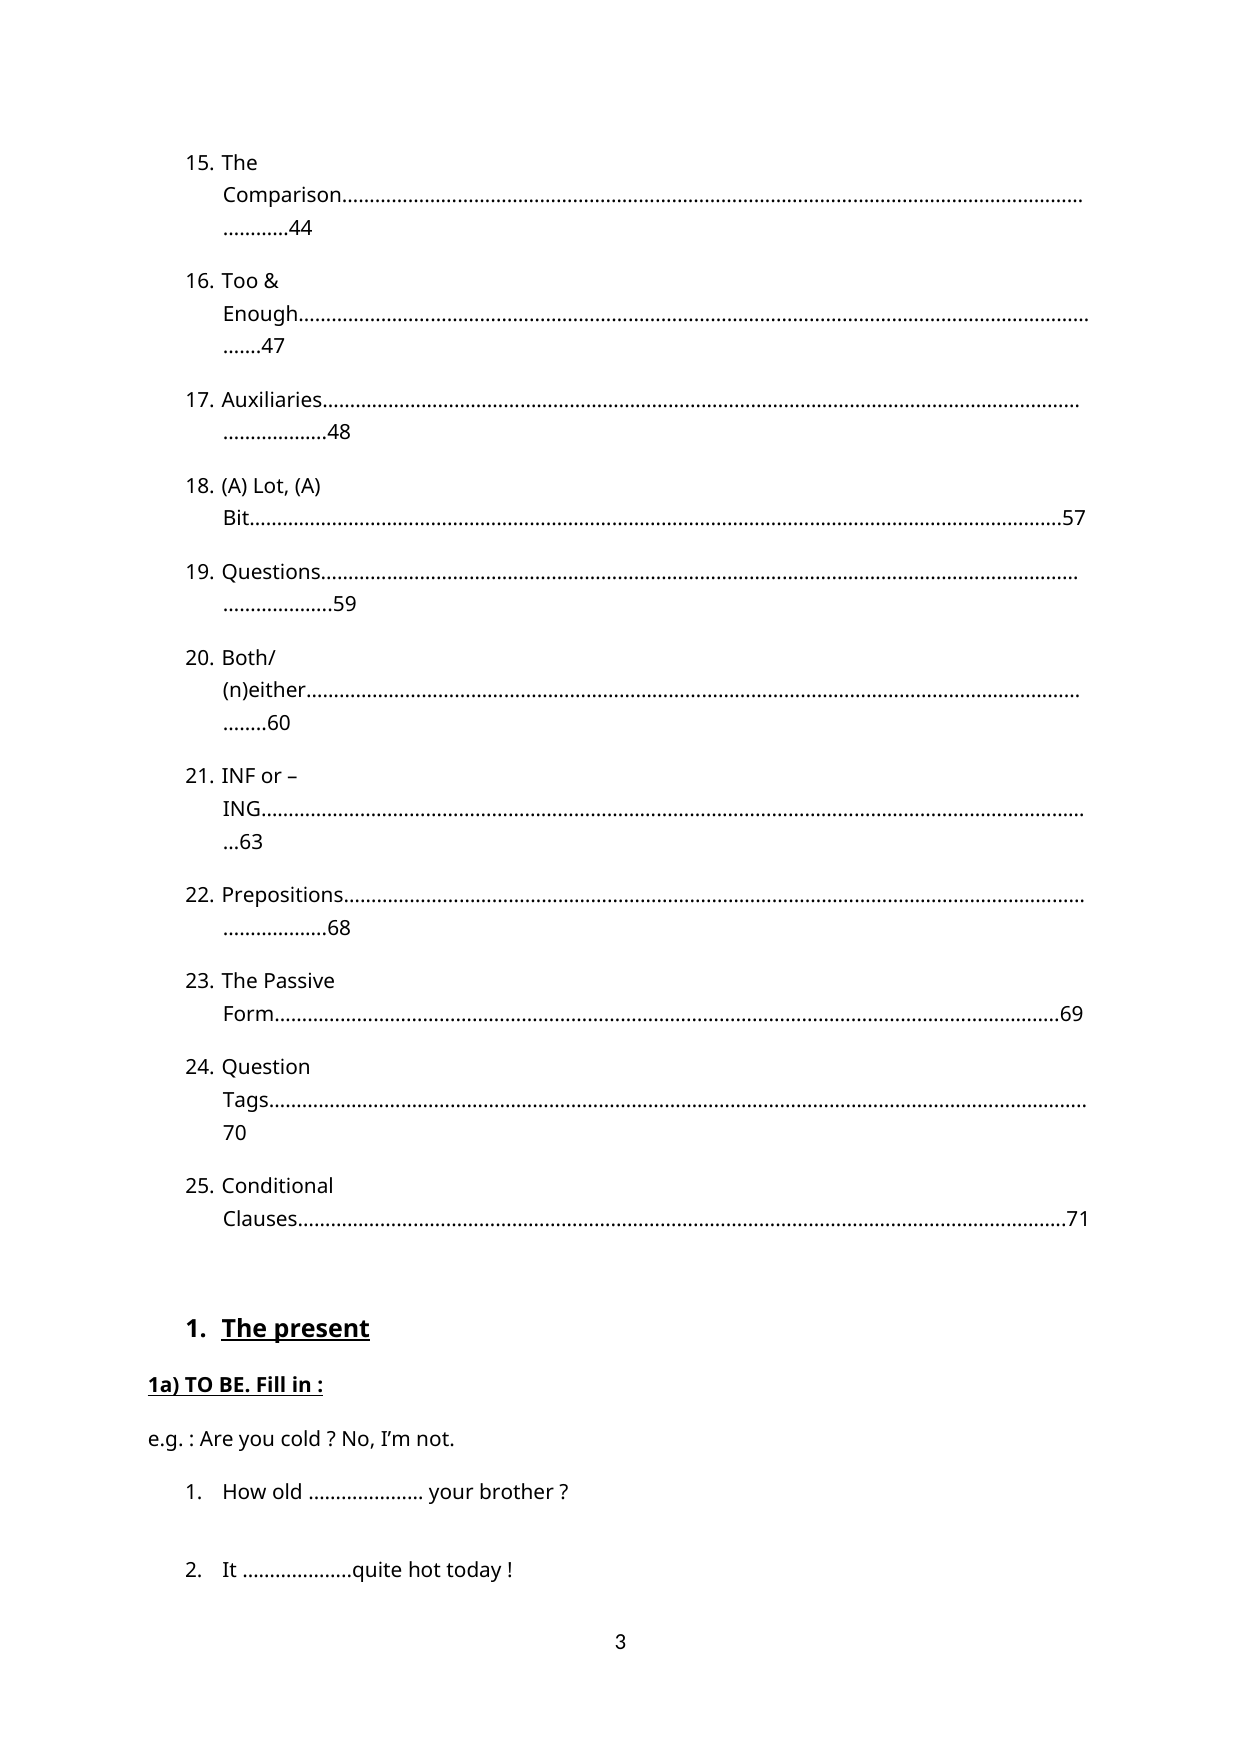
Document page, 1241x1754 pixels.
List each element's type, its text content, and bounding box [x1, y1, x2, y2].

list Too & Enough…………………………………………………………………………………………………………………………………….47 [185, 266, 1093, 360]
list The Passive Form……………………………………………………………………………………………………………………………..69 [185, 966, 1093, 1027]
list Conditional Clauses…………………………………………………………………………………………………………………………..71 [185, 1171, 1093, 1232]
list Both/(n)either…………………………………………………………………………………………………………………………………..60 [185, 643, 1093, 737]
list Prepositions……………………………………………………………………………………………………………………………………….68 [185, 880, 1093, 941]
list It ………………..quite hot today ! [185, 1555, 1093, 1583]
list The Comparison…………………………………………………………………………………………………………………………………44 [185, 148, 1093, 241]
list INF or –ING………………………………………………………………………………………………………………………………………63 [185, 762, 1093, 855]
list The present [185, 1311, 1093, 1344]
list How old ………………… your brother ? [185, 1477, 1093, 1506]
text e.g. : Are you cold ? No, I’m not. [148, 1424, 1093, 1452]
list Questions…………………………………………………………………………………………………………………………………………..59 [185, 557, 1093, 618]
list (A) Lot, (A) Bit………………………………………………………………………………………………………………………………….57 [185, 471, 1093, 532]
text 1a) TO BE. Fill in : [148, 1371, 1093, 1399]
list Question Tags…………………………………………………………………………………………………………………………………..70 [185, 1052, 1093, 1146]
list Auxiliaries………………………………………………………………………………………………………………………………………….48 [185, 385, 1093, 446]
